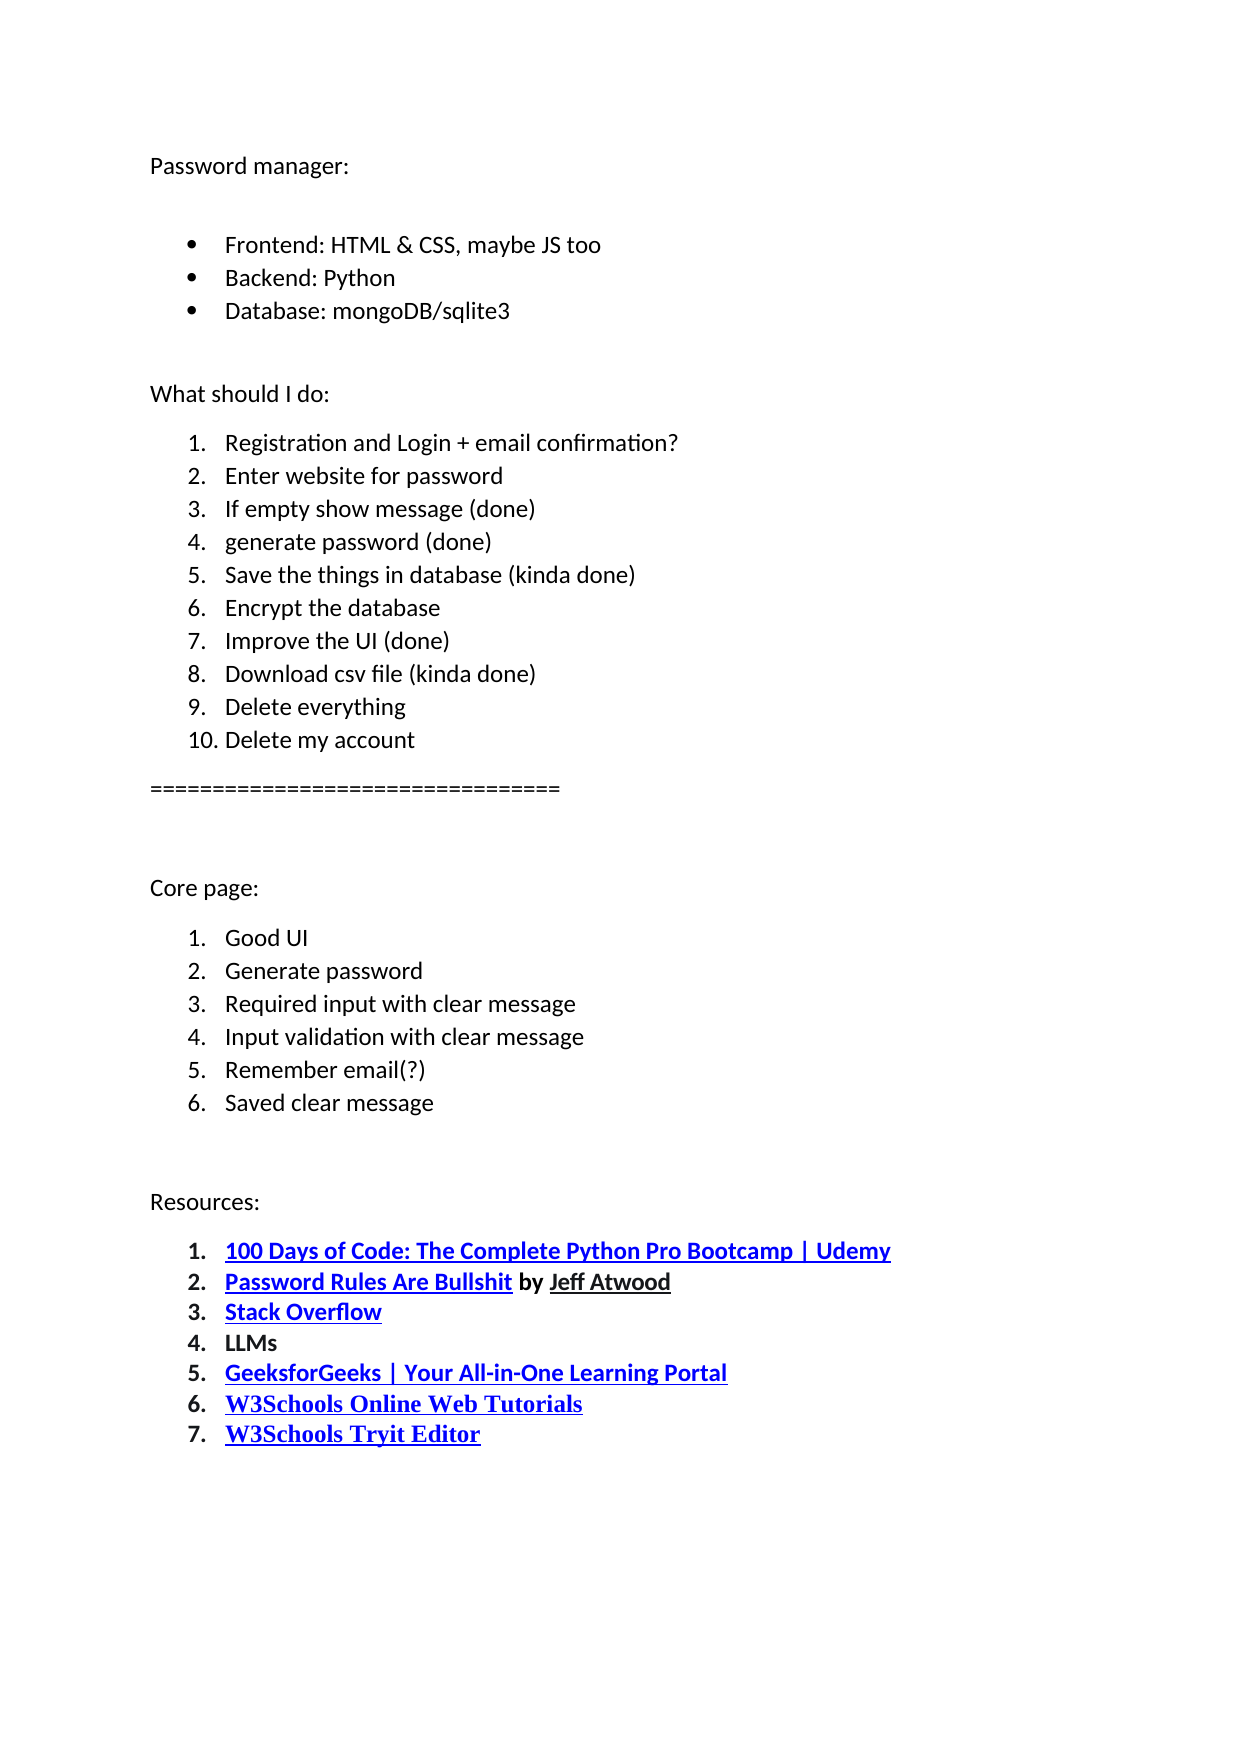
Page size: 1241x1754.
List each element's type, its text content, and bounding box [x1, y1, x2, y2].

list Encrypt the database [187, 592, 1090, 623]
list Database: mongoDB/sqlite3 [187, 295, 1090, 326]
subtitle W3Schools Online Web Tutorials [187, 1388, 1090, 1418]
list Required input with clear message [187, 988, 1090, 1018]
list Save the things in database (kinda done) [187, 559, 1090, 590]
list Delete my account [187, 724, 1090, 754]
list If empty show message (done) [187, 493, 1090, 524]
list Saved clear message [187, 1087, 1090, 1117]
list Generate password [187, 955, 1090, 986]
text What should I do: [150, 378, 1090, 408]
list Registration and Login + email confirmation? [187, 427, 1090, 458]
subtitle GeeksforGeeks | Your All-in-One Learning Portal [187, 1357, 1090, 1388]
list Frontend: HTML & CSS, maybe JS too [187, 229, 1090, 260]
list generate password (done) [187, 526, 1090, 557]
text ================================= [150, 773, 1090, 804]
subtitle 100 Days of Code: The Complete Python Pro Bootcamp | Udemy [187, 1235, 1090, 1266]
list Backend: Python [187, 262, 1090, 293]
list Download csv file (kinda done) [187, 658, 1090, 688]
subtitle LLMs [187, 1327, 1090, 1357]
list Input validation with clear message [187, 1021, 1090, 1051]
text Core page: [150, 872, 1090, 903]
list Good UI [187, 922, 1090, 953]
list Improve the UI (done) [187, 625, 1090, 656]
subtitle Password Rules Are Bullshit by Jeff Atwood [187, 1266, 1090, 1296]
list Delete everything [187, 691, 1090, 721]
subtitle W3Schools Tryit Editor [187, 1418, 1090, 1449]
subtitle Stack Overflow [187, 1296, 1090, 1327]
list Enter website for password [187, 460, 1090, 491]
text Resources: [150, 1186, 1090, 1216]
text Password manager: [150, 150, 1090, 211]
list Remember email(?) [187, 1054, 1090, 1084]
